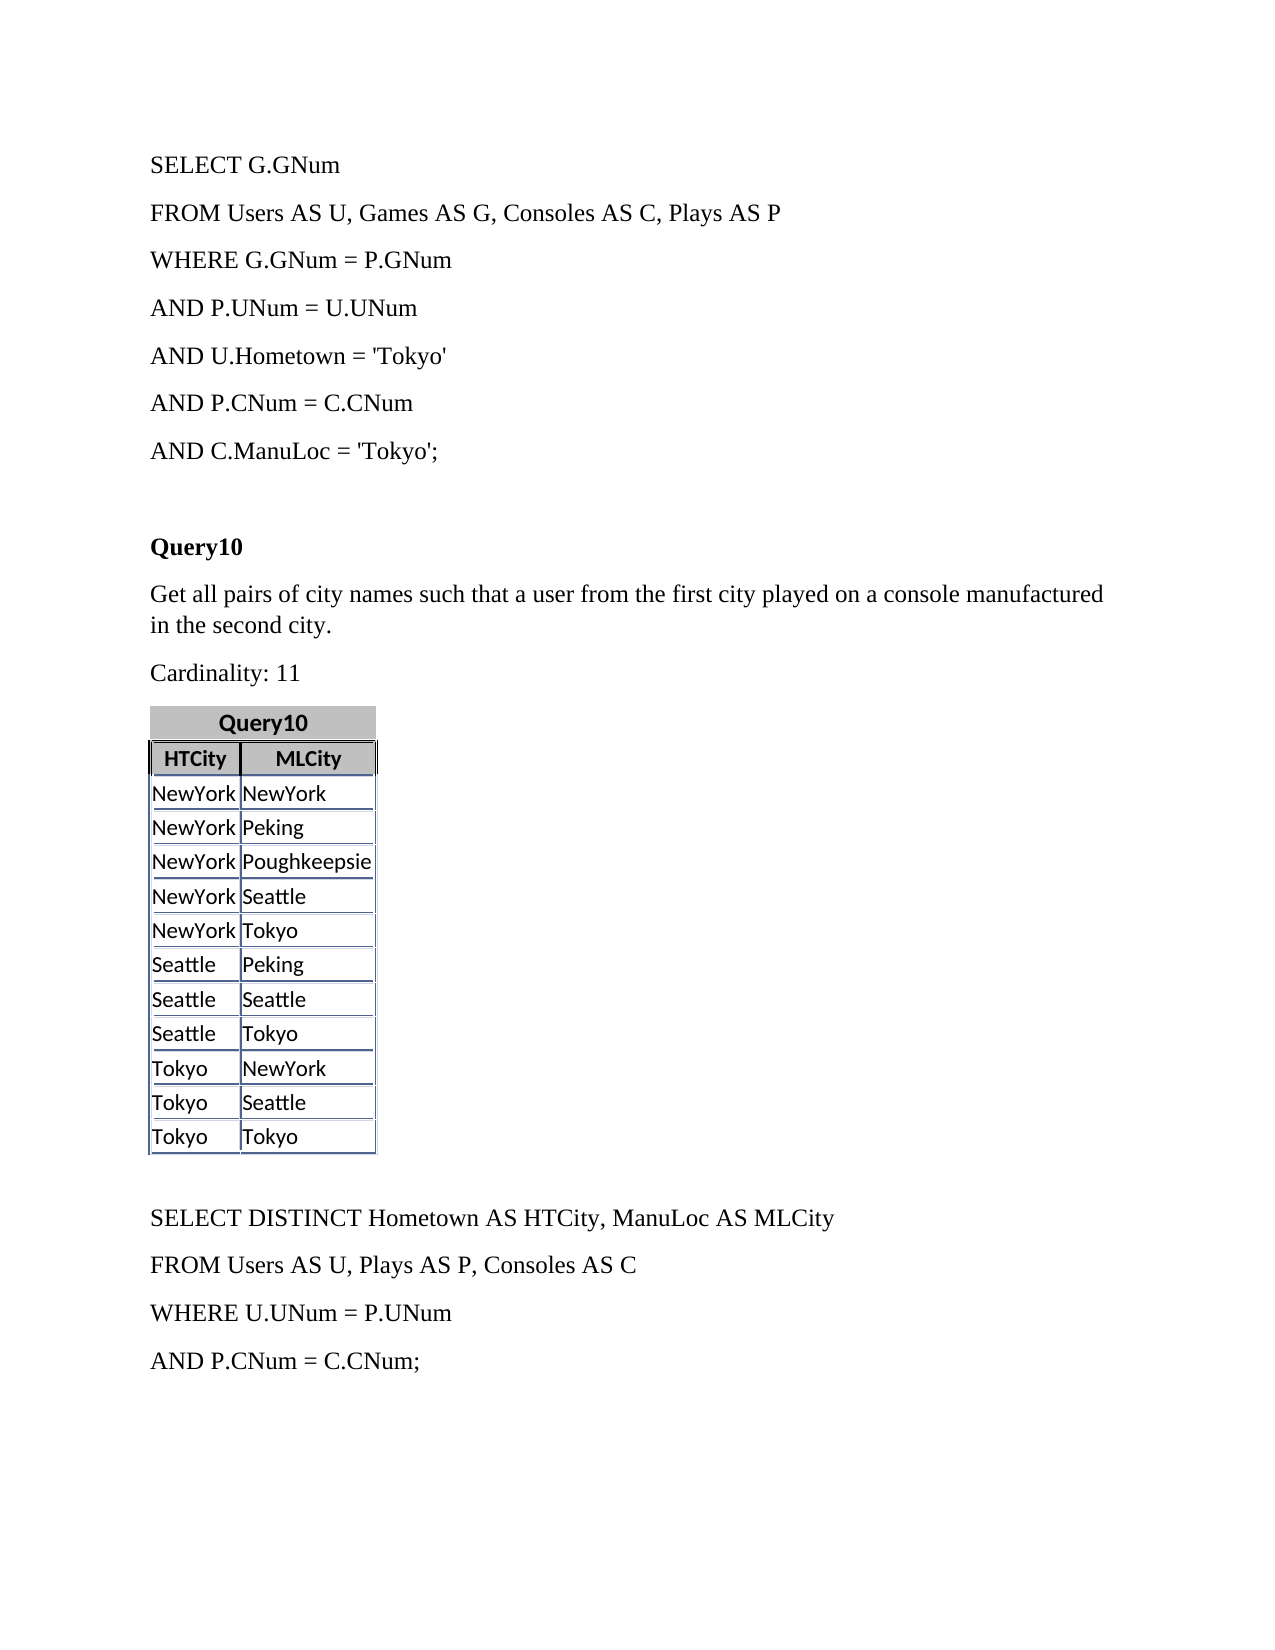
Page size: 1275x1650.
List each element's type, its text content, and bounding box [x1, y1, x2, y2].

table_cell Tokyo [242, 1015, 375, 1049]
table_cell Seattle [242, 877, 375, 911]
table_cell Seattle [152, 1015, 239, 1049]
table_cell NewYork [242, 774, 375, 808]
table_cell NewYork [242, 1049, 375, 1083]
table_cell NewYork [152, 808, 239, 843]
text AND P.CNum = C.CNum [150, 388, 1125, 417]
text SELECT G.GNum [150, 150, 1125, 179]
table_cell NewYork [150, 843, 240, 877]
text AND U.Hometown = 'Tokyo' [150, 341, 1125, 369]
text FROM Users AS U, Games AS G, Consoles AS C, Plays AS P [150, 198, 1125, 226]
table_cell Tokyo [150, 1118, 240, 1152]
table_cell Tokyo [152, 1083, 239, 1118]
text WHERE G.GNum = P.GNum [150, 245, 1125, 274]
text FROM Users AS U, Plays AS P, Consoles AS C [150, 1251, 1125, 1279]
table_cell Seattle [150, 946, 240, 980]
table_cell HTCity [152, 741, 239, 774]
table_cell NewYork [152, 774, 239, 808]
table_cell Poughkeepsie [240, 843, 376, 877]
table_cell Peking [240, 946, 376, 980]
text SELECT DISTINCT Hometown AS HTCity, ManuLoc AS MLCity [150, 1203, 1125, 1232]
text AND P.UNum = U.UNum [150, 293, 1125, 322]
table_cell Seattle [152, 980, 239, 1014]
text WHERE U.UNum = P.UNum [150, 1298, 1125, 1327]
table_cell Seattle [242, 980, 375, 1014]
table_cell Seattle [242, 1083, 375, 1118]
table_cell NewYork [152, 877, 239, 911]
table_cell MLCity [242, 740, 376, 774]
text Query10 [150, 532, 1125, 560]
text Get all pairs of city names such that a user from the first city played on a console manufactured in the second city. [150, 579, 1125, 639]
table_cell Tokyo [240, 1118, 376, 1152]
text AND P.CNum = C.CNum; [150, 1346, 1125, 1375]
table_header Query10 [150, 706, 376, 739]
table_cell Tokyo [152, 1049, 239, 1083]
text AND C.ManuLoc = 'Tokyo'; [150, 436, 1125, 465]
table_cell NewYork [152, 911, 239, 946]
table_cell Peking [242, 808, 375, 843]
table_cell Tokyo [242, 911, 375, 946]
text Cardinality: 11 [150, 658, 1125, 687]
